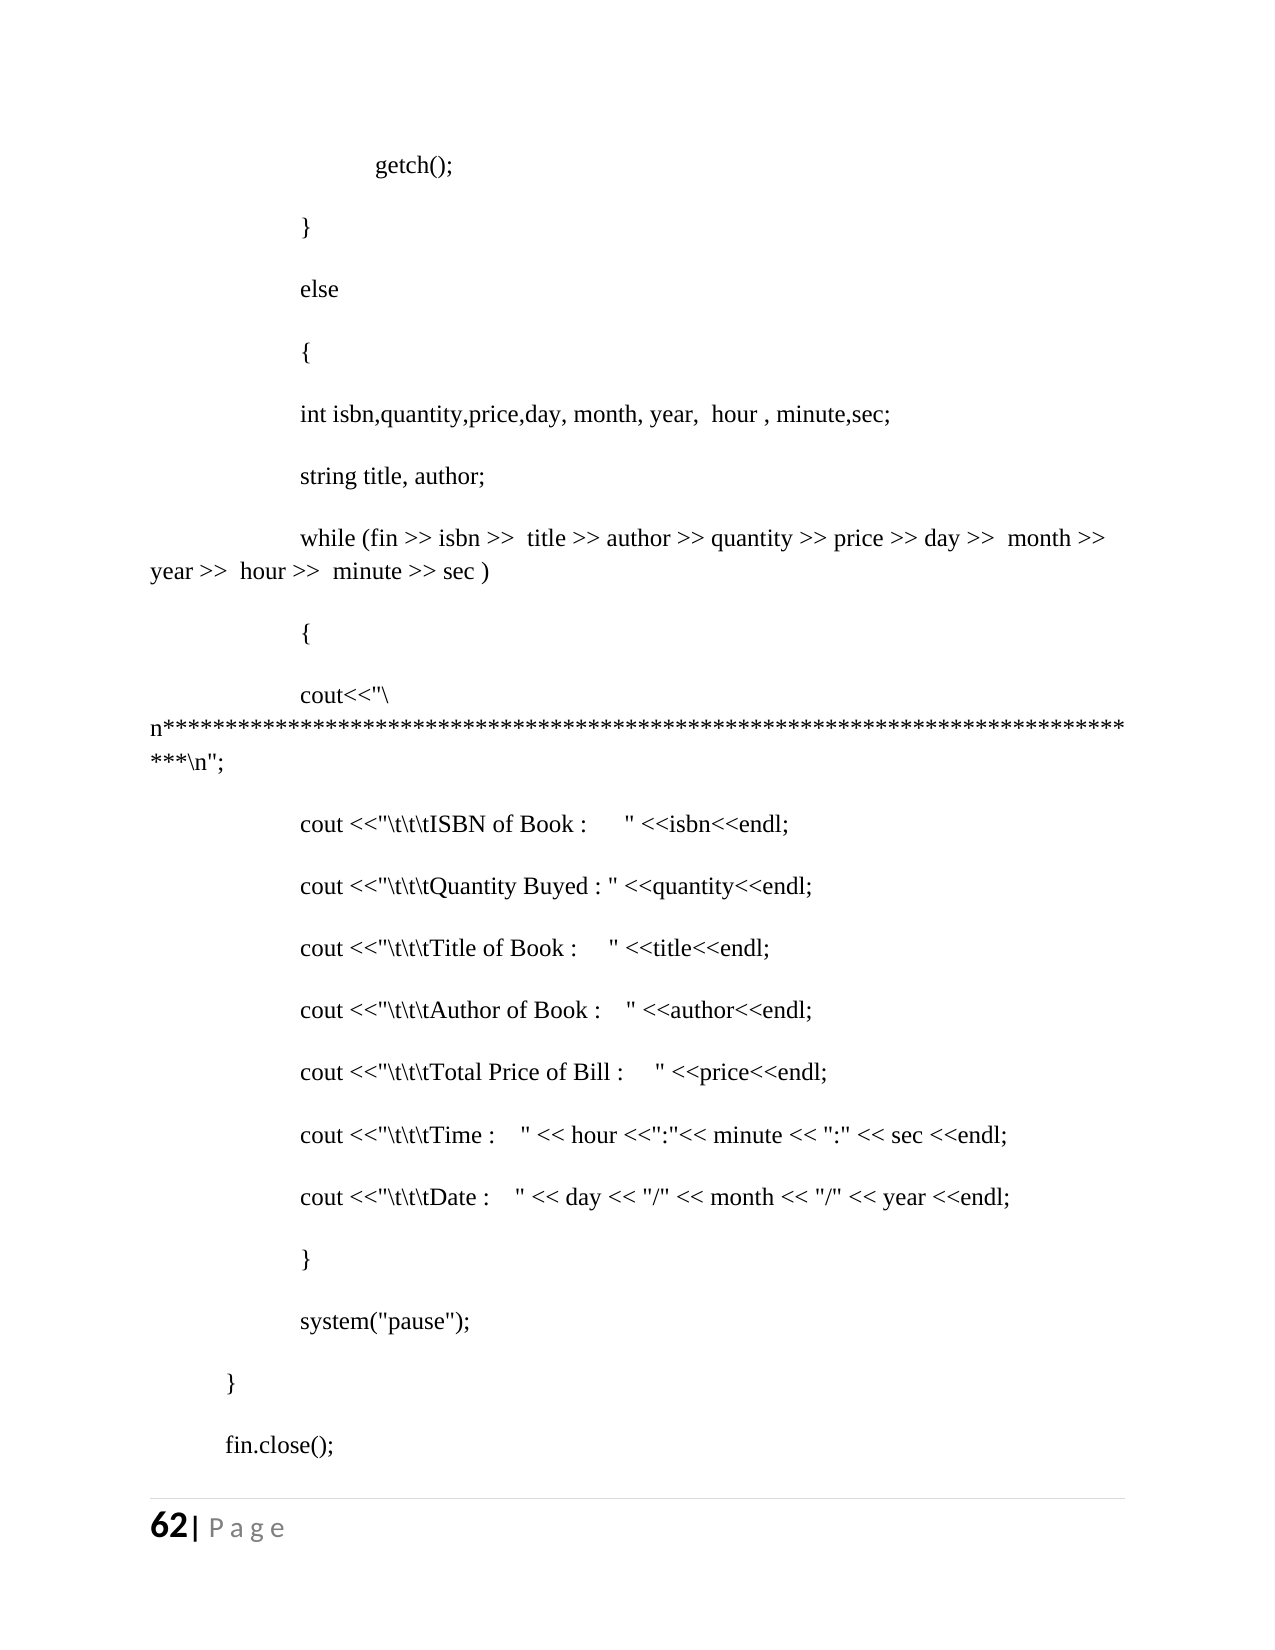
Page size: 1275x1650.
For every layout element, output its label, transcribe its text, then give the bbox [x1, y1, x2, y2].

text { [150, 618, 1125, 647]
text else [150, 274, 1125, 303]
text int isbn,quantity,price,day, month, year, hour , minute,sec; [150, 399, 1125, 427]
text string title, author; [150, 461, 1125, 490]
text system("pause"); [150, 1306, 1125, 1335]
text cout<<"\n********************************************************************************\n"; [150, 681, 1125, 775]
text cout <<"\t\t\tQuantity Buyed : " <<quantity<<endl; [150, 871, 1125, 900]
text while (fin >> isbn >> title >> author >> quantity >> price >> day >> month >> year >> hour >> minute >> sec ) [150, 523, 1125, 585]
text } [150, 1368, 1125, 1397]
text getch(); [150, 150, 1125, 179]
text cout <<"\t\t\tTotal Price of Bill : " <<price<<endl; [150, 1057, 1125, 1086]
text cout <<"\t\t\tDate : " << day << "/" << month << "/" << year <<endl; [150, 1182, 1125, 1211]
text } [150, 1244, 1125, 1273]
text } [150, 212, 1125, 241]
text cout <<"\t\t\tTitle of Book : " <<title<<endl; [150, 933, 1125, 962]
text cout <<"\t\t\tISBN of Book : " <<isbn<<endl; [150, 809, 1125, 837]
text cout <<"\t\t\tAuthor of Book : " <<author<<endl; [150, 995, 1125, 1024]
text cout <<"\t\t\tTime : " << hour <<":"<< minute << ":" << sec <<endl; [150, 1120, 1125, 1148]
text { [150, 337, 1125, 365]
text fin.close(); [150, 1431, 1125, 1459]
